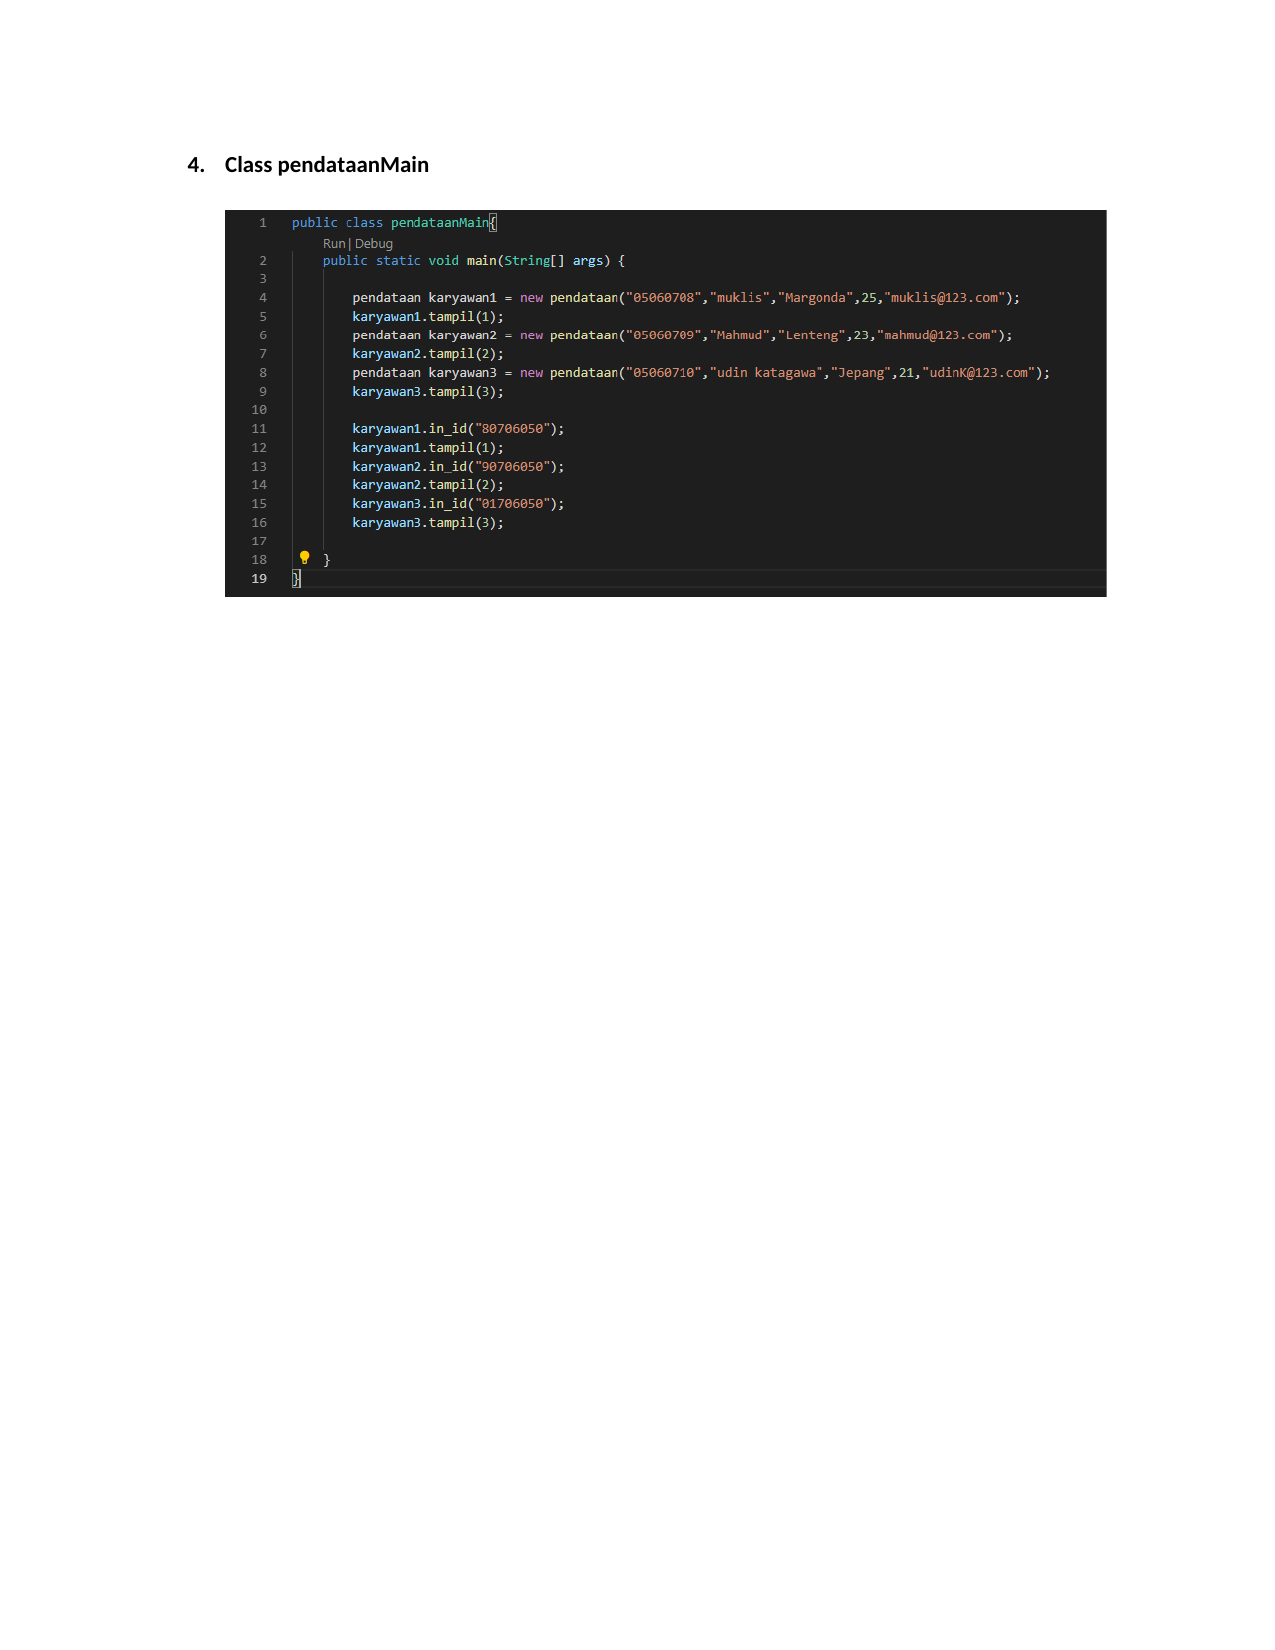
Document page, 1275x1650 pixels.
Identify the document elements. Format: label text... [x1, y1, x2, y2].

picture [225, 210, 1107, 597]
list Class pendataanMain [187, 150, 1125, 178]
